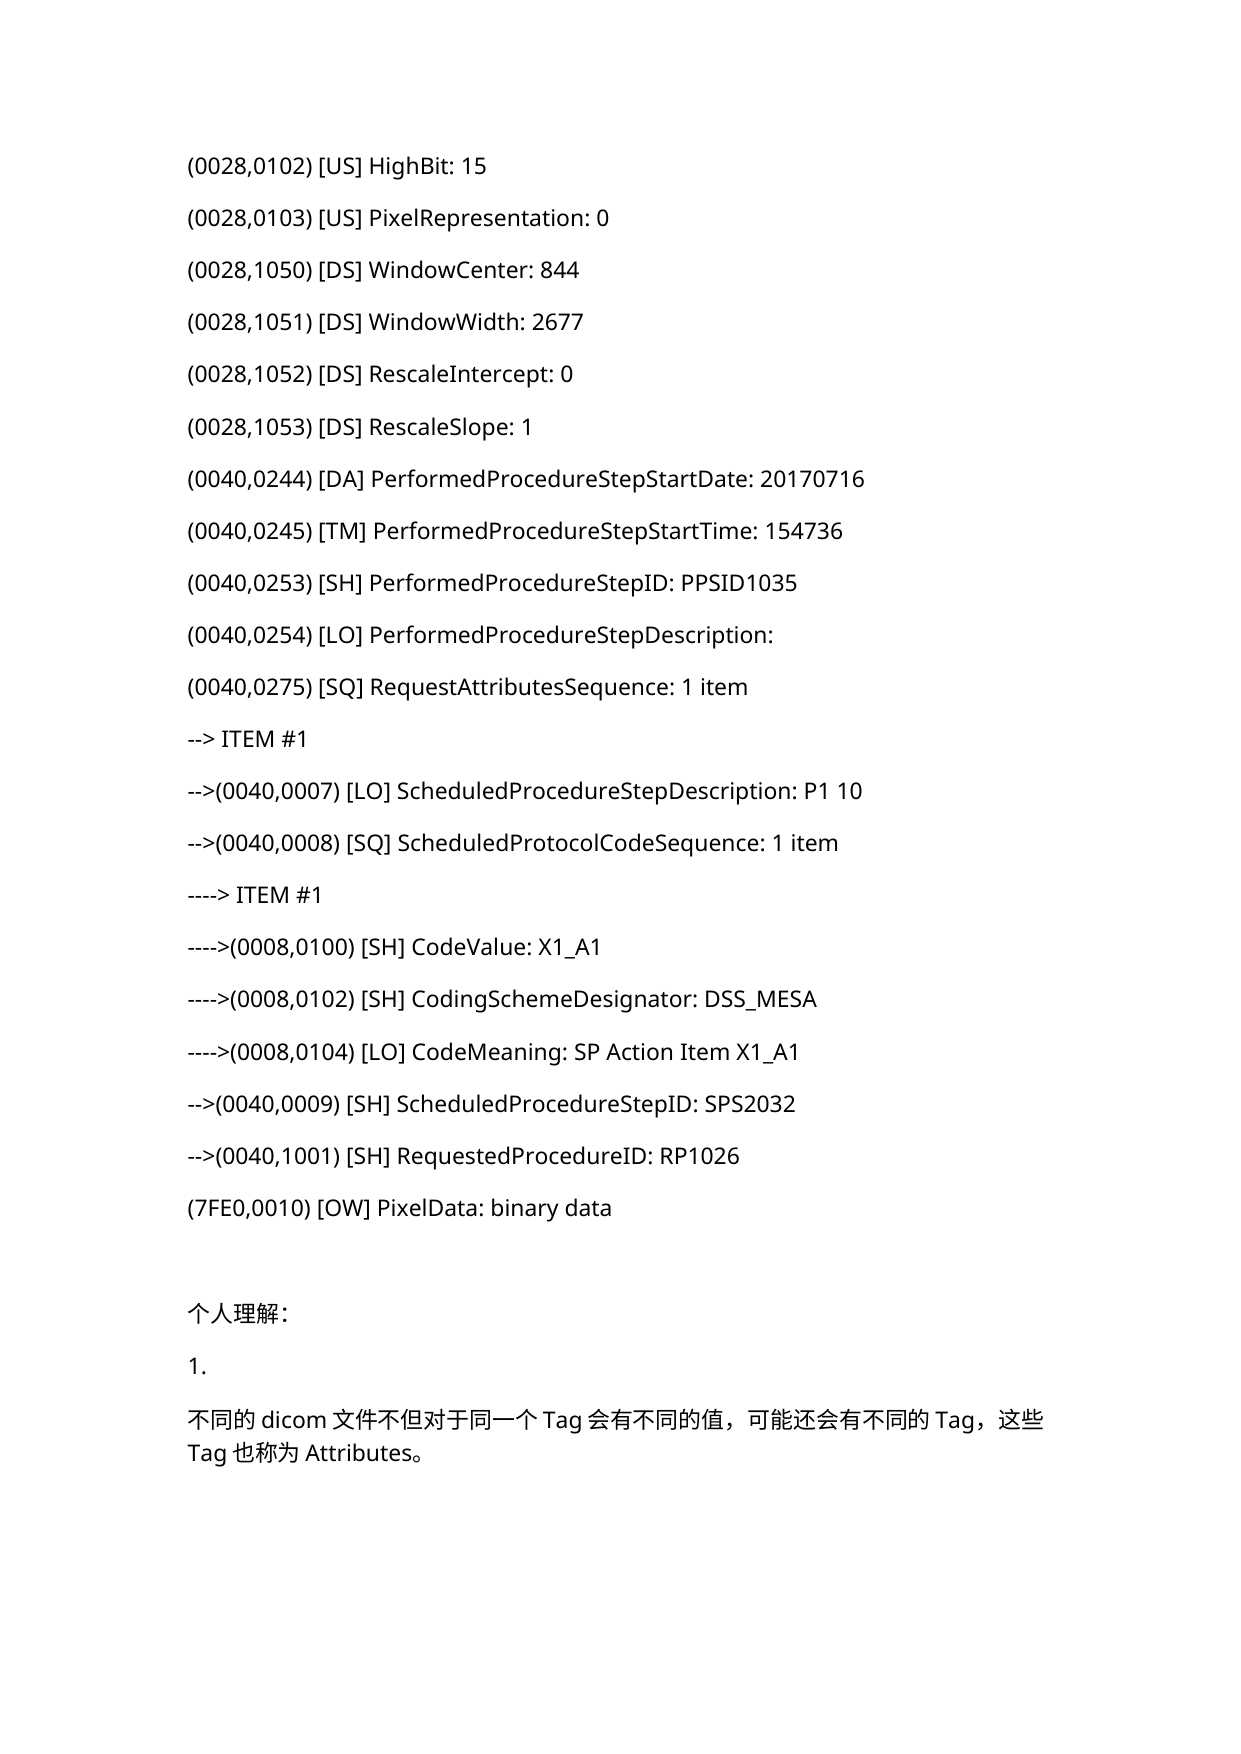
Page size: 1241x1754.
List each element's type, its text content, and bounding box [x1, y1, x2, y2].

text (0040,0244) [DA] PerformedProcedureStepStartDate: 20170716 [187, 462, 1053, 494]
text -->(0040,0009) [SH] ScheduledProcedureStepID: SPS2032 [187, 1087, 1053, 1119]
text 个人理解： [187, 1296, 1053, 1329]
text 1. [187, 1350, 1053, 1381]
text --> ITEM #1 [187, 723, 1053, 754]
text (0028,0103) [US] PixelRepresentation: 0 [187, 202, 1053, 233]
text ---->(0008,0102) [SH] CodingSchemeDesignator: DSS_MESA [187, 983, 1053, 1014]
text (0028,1051) [DS] WindowWidth: 2677 [187, 306, 1053, 337]
text (0040,0253) [SH] PerformedProcedureStepID: PPSID1035 [187, 567, 1053, 598]
text ---->(0008,0100) [SH] CodeValue: X1_A1 [187, 931, 1053, 962]
text 不同的dicom文件不但对于同一个Tag会有不同的值，可能还会有不同的Tag，这些Tag也称为Attributes。 [187, 1402, 1053, 1469]
text -->(0040,1001) [SH] RequestedProcedureID: RP1026 [187, 1139, 1053, 1171]
text (0040,0275) [SQ] RequestAttributesSequence: 1 item [187, 671, 1053, 702]
text (0040,0245) [TM] PerformedProcedureStepStartTime: 154736 [187, 514, 1053, 546]
text -->(0040,0007) [LO] ScheduledProcedureStepDescription: P1 10 [187, 775, 1053, 806]
text (0028,0102) [US] HighBit: 15 [187, 150, 1053, 181]
text (0040,0254) [LO] PerformedProcedureStepDescription: [187, 619, 1053, 650]
text ----> ITEM #1 [187, 879, 1053, 910]
text (0028,1050) [DS] WindowCenter: 844 [187, 254, 1053, 285]
text ---->(0008,0104) [LO] CodeMeaning: SP Action Item X1_A1 [187, 1035, 1053, 1067]
text (0028,1053) [DS] RescaleSlope: 1 [187, 410, 1053, 442]
text -->(0040,0008) [SQ] ScheduledProtocolCodeSequence: 1 item [187, 827, 1053, 858]
text (7FE0,0010) [OW] PixelData: binary data [187, 1192, 1053, 1223]
text (0028,1052) [DS] RescaleIntercept: 0 [187, 358, 1053, 389]
